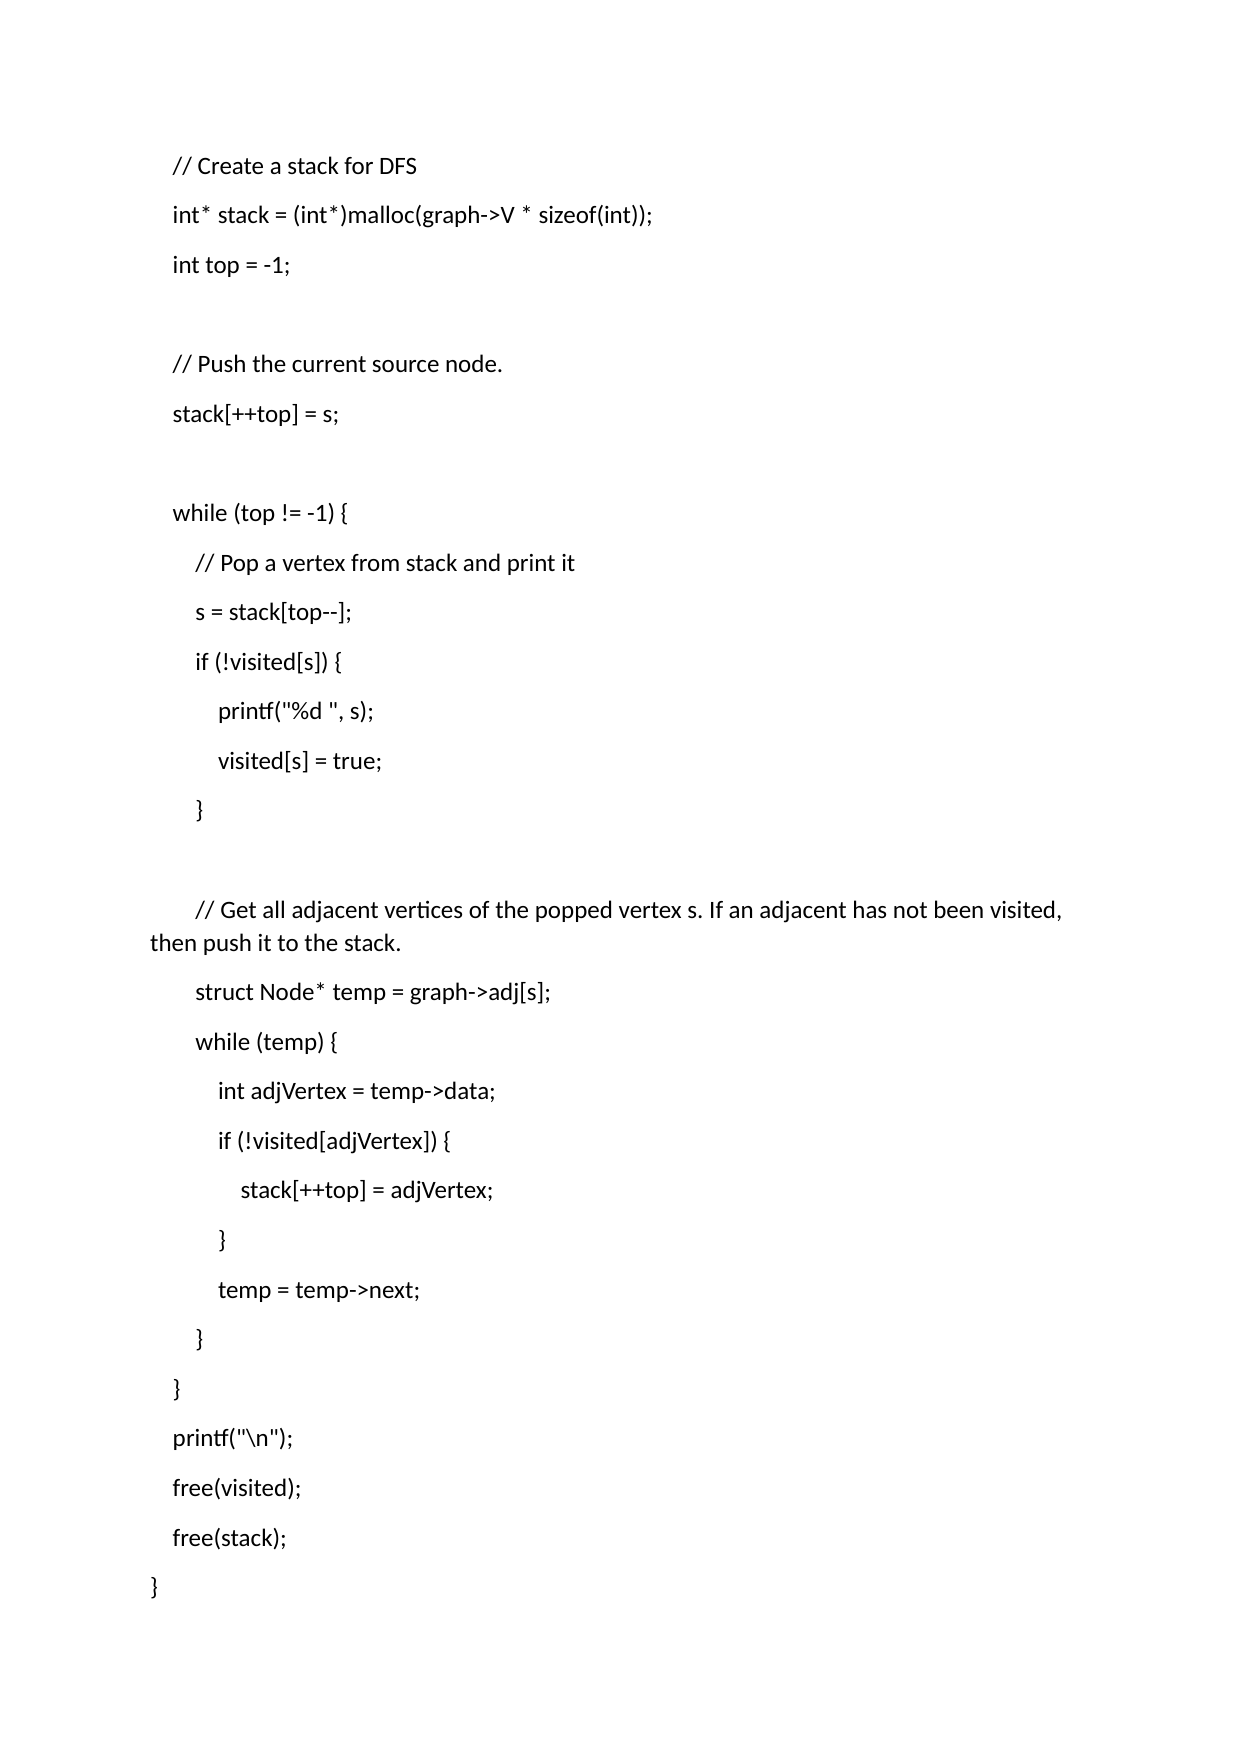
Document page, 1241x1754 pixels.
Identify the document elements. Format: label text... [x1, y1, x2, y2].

text while (top != -1) { [150, 497, 1090, 528]
text // Push the current source node. [150, 348, 1090, 379]
text free(visited); [150, 1472, 1090, 1503]
text // Get all adjacent vertices of the popped vertex s. If an adjacent has not been visited, then push it to the stack. [150, 894, 1090, 957]
text int top = -1; [150, 249, 1090, 280]
text } [150, 1373, 1090, 1403]
text int adjVertex = temp->data; [150, 1075, 1090, 1106]
text while (temp) { [150, 1026, 1090, 1056]
text // Pop a vertex from stack and print it [150, 547, 1090, 577]
text temp = temp->next; [150, 1274, 1090, 1304]
text stack[++top] = s; [150, 398, 1090, 428]
text if (!visited[adjVertex]) { [150, 1125, 1090, 1156]
text } [150, 1571, 1090, 1602]
text printf("%d ", s); [150, 695, 1090, 726]
text } [150, 1224, 1090, 1255]
text visited[s] = true; [150, 745, 1090, 776]
text stack[++top] = adjVertex; [150, 1174, 1090, 1205]
text s = stack[top--]; [150, 596, 1090, 627]
text if (!visited[s]) { [150, 646, 1090, 676]
text printf("\n"); [150, 1422, 1090, 1453]
text int* stack = (int*)malloc(graph->V * sizeof(int)); [150, 199, 1090, 230]
text // Create a stack for DFS [150, 150, 1090, 181]
text } [150, 1323, 1090, 1354]
text struct Node* temp = graph->adj[s]; [150, 976, 1090, 1007]
text free(stack); [150, 1522, 1090, 1552]
text } [150, 794, 1090, 825]
